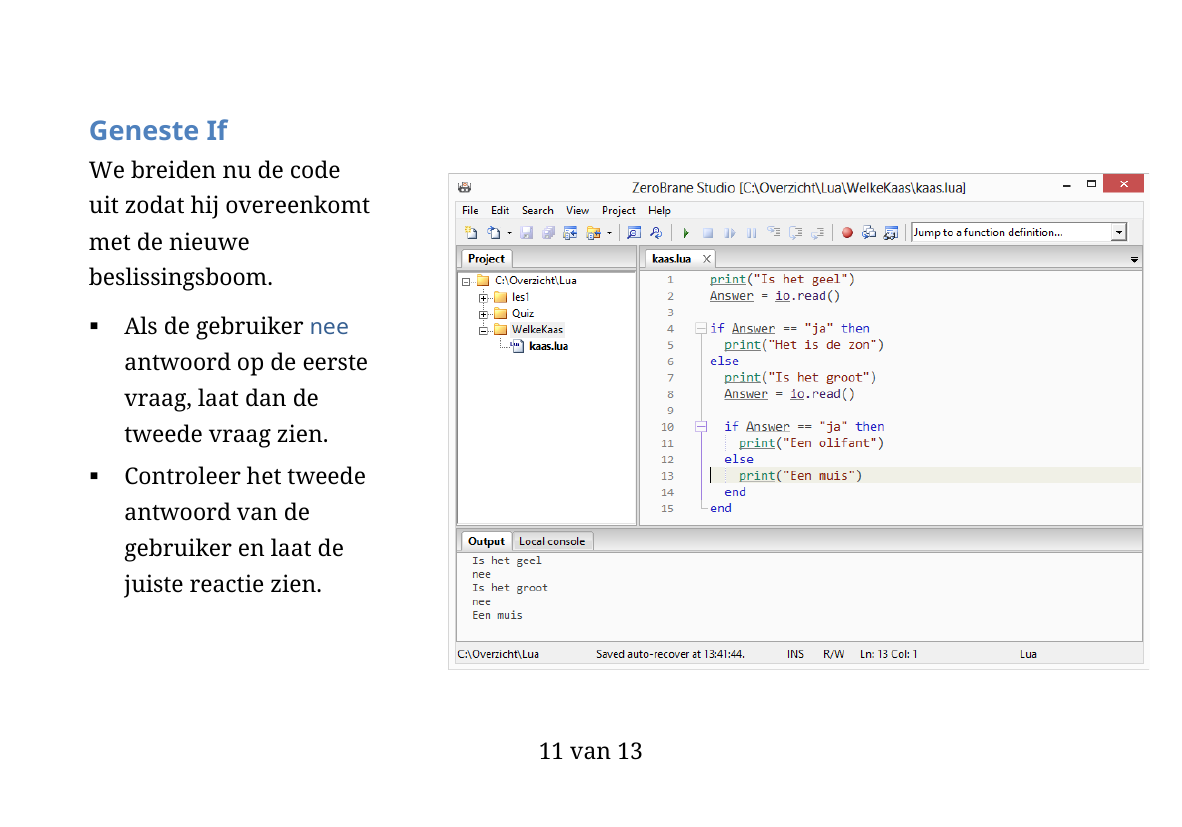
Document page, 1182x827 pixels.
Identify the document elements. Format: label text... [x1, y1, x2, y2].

subtitle Geneste If [89, 111, 373, 148]
text Controleer het tweede antwoord van de gebruiker en laat de juiste reactie zien. [89, 460, 373, 599]
picture [448, 173, 1150, 670]
text We breiden nu de code uit zodat hij overeenkomt met de nieuwe beslissingsboom. [89, 153, 373, 293]
text Als de gebruiker nee antwoord op de eerste vraag, laat dan de tweede vraag zien. [89, 310, 373, 449]
